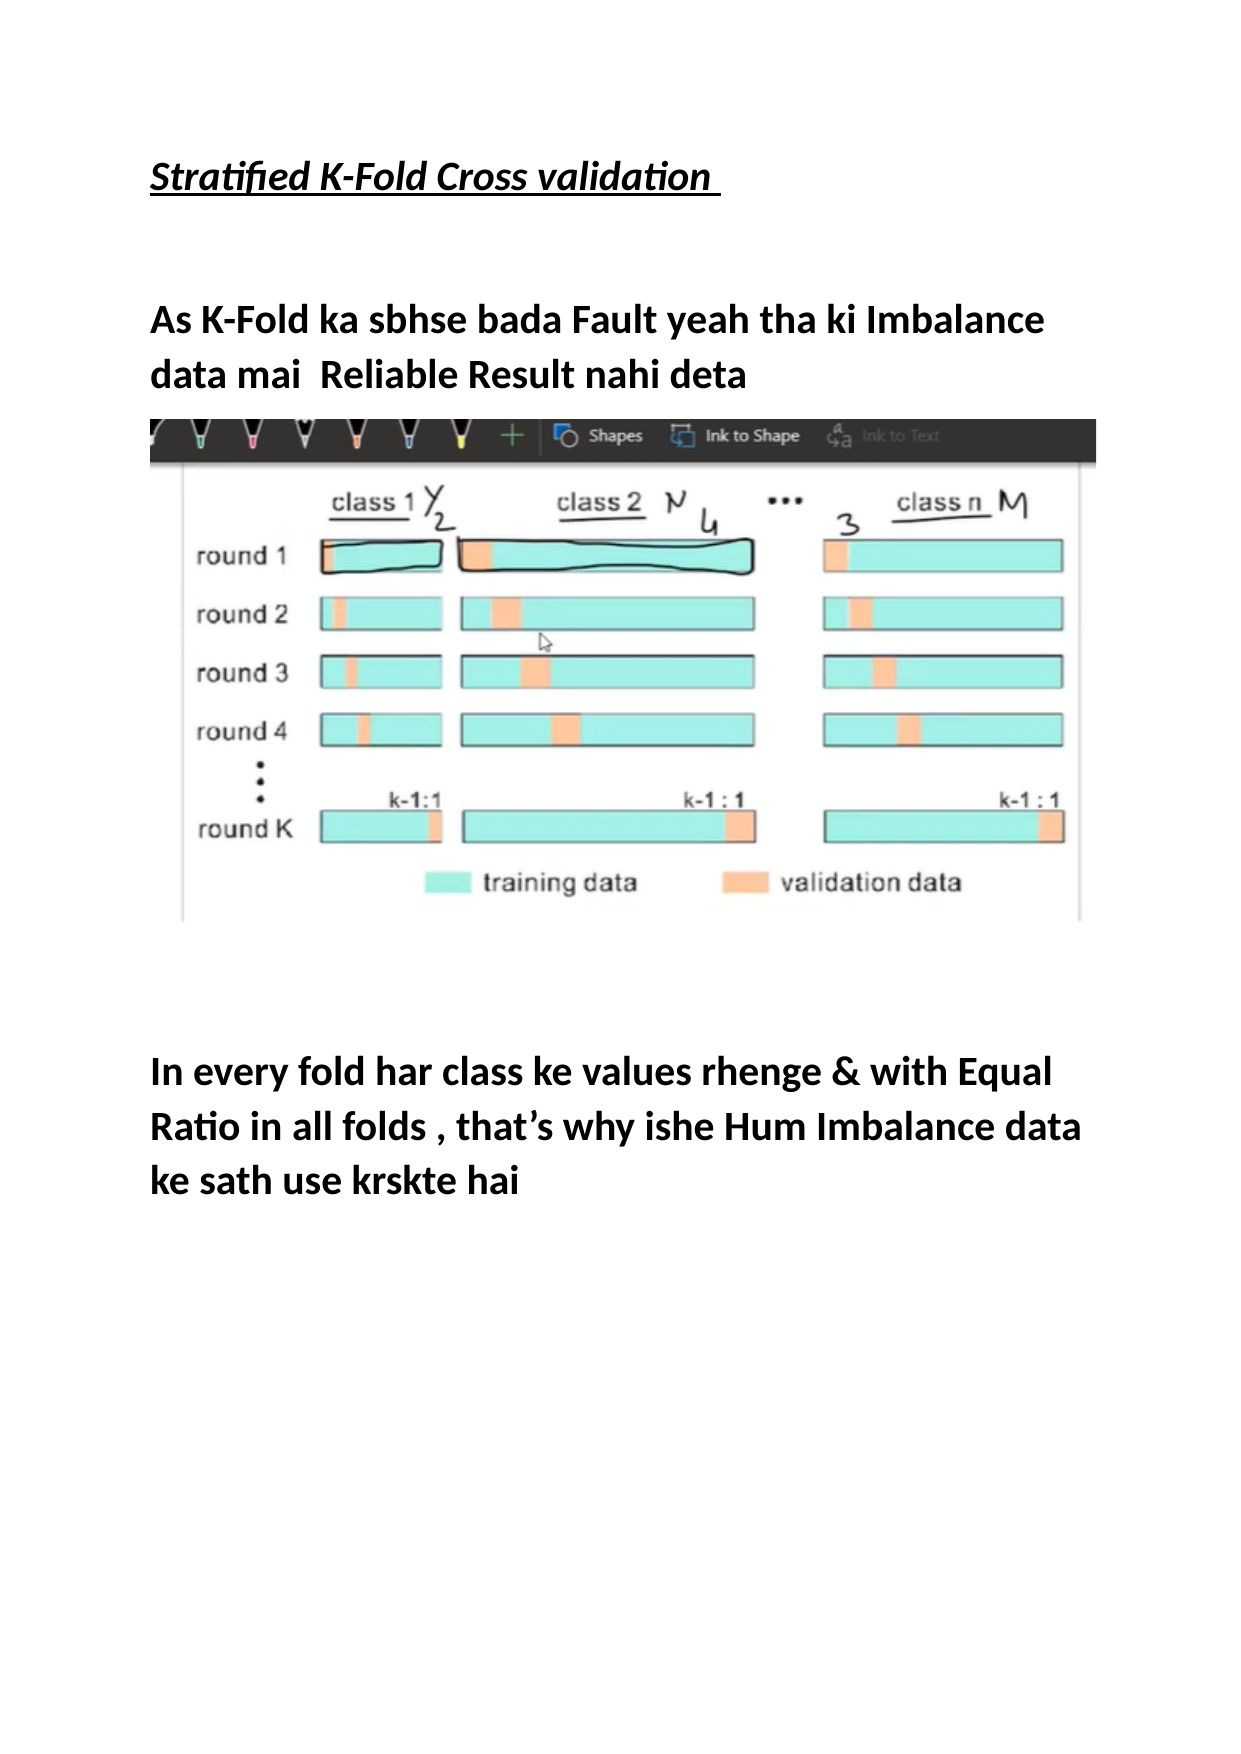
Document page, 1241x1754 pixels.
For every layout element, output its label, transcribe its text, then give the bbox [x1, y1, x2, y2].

text In every fold har class ke values rhenge & with Equal Ratio in all folds , that’s why ishe Hum Imbalance data ke sath use krskte hai [150, 1044, 1090, 1205]
text As K-Fold ka sbhse bada Fault yeah tha ki Imbalance data mai Reliable Result nahi deta [150, 293, 1090, 399]
picture [150, 419, 1097, 955]
text Stratified K-Fold Cross validation [150, 150, 1090, 201]
